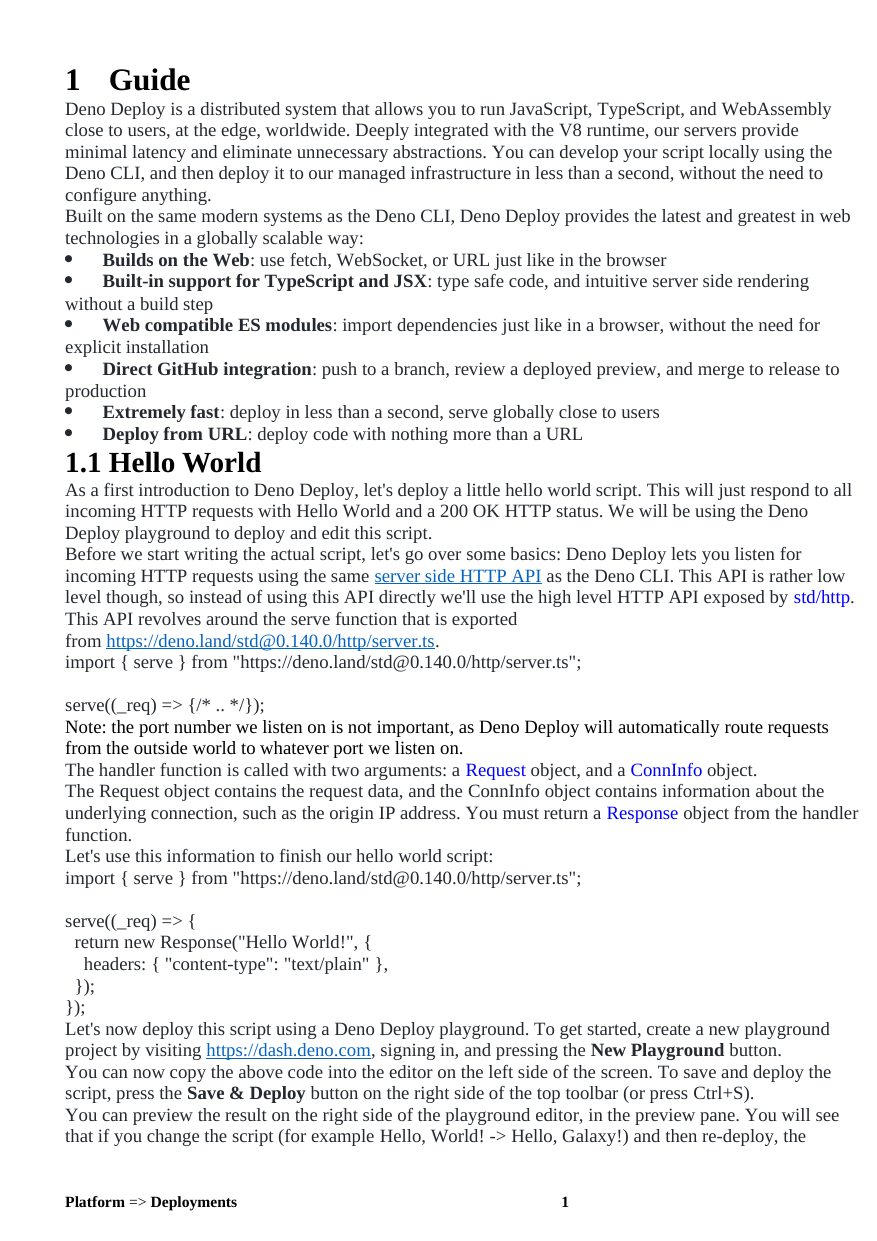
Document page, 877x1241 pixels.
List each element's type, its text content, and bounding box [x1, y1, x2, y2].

text import { serve } from "https://deno.land/std@0.140.0/http/server.ts"; [65, 867, 859, 888]
text serve((_req) => { [65, 910, 859, 931]
list Built-in support for TypeScript and JSX: type safe code, and intuitive server side rendering without a build step [65, 270, 859, 314]
list Web compatible ES modules: import dependencies just like in a browser, without the need for explicit installation [65, 314, 859, 357]
text You can now copy the above code into the editor on the left side of the screen. To save and deploy the script, press the Save & Deploy button on the right side of the top toolbar (or press Ctrl+S). [65, 1061, 859, 1104]
text As a first introduction to Deno Deploy, let's deploy a little hello world script. This will just respond to all incoming HTTP requests with Hello World and a 200 OK HTTP status. We will be using the Deno Deploy playground to deploy and edit this script. [65, 478, 859, 543]
text serve((_req) => {/* .. */}); [65, 694, 859, 716]
text The handler function is called with two arguments: a Request object, and a ConnInfo object. The Request object contains the request data, and the ConnInfo object contains information about the underlying connection, such as the origin IP address. You must return a Response object from the handler function. [65, 759, 859, 845]
text import { serve } from "https://deno.land/std@0.140.0/http/server.ts"; [65, 651, 859, 673]
text }); [65, 974, 859, 996]
list Builds on the Web: use fetch, WebSocket, or URL just like in the browser [65, 248, 859, 270]
subtitle Hello World [65, 445, 859, 478]
list Deploy from URL: deploy code with nothing more than a URL [65, 423, 859, 445]
text Deno Deploy is a distributed system that allows you to run JavaScript, TypeScript, and WebAssembly close to users, at the edge, worldwide. Deeply integrated with the V8 runtime, our servers provide minimal latency and eliminate unnecessary abstractions. You can develop your script locally using the Deno CLI, and then deploy it to our managed infrastructure in less than a second, without the need to configure anything. [65, 97, 859, 205]
text Before we start writing the actual script, let's go over some basics: Deno Deploy lets you listen for incoming HTTP requests using the same server side HTTP API as the Deno CLI. This API is rather low level though, so instead of using this API directly we'll use the high level HTTP API exposed by std/http. [65, 543, 859, 608]
text Note: the port number we listen on is not important, as Deno Deploy will automatically route requests from the outside world to whatever port we listen on. [65, 716, 859, 759]
list Extremely fast: deploy in less than a second, serve globally close to users [65, 401, 859, 423]
list Direct GitHub integration: push to a branch, review a deployed preview, and merge to release to production [65, 357, 859, 401]
text headers: { "content-type": "text/plain" }, [65, 953, 859, 974]
text Built on the same modern systems as the Deno CLI, Deno Deploy provides the latest and greatest in web technologies in a globally scalable way: [65, 205, 859, 248]
text Let's now deploy this script using a Deno Deploy playground. To get started, create a new playground project by visiting https://dash.deno.com, signing in, and pressing the New Playground button. [65, 1018, 859, 1061]
text Let's use this information to finish our hello world script: [65, 845, 859, 867]
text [65, 1104, 859, 1147]
subtitle Deno DeployGuide [65, 62, 859, 97]
text return new Response("Hello World!", { [65, 931, 859, 953]
text This API revolves around the serve function that is exported from https://deno.land/std@0.140.0/http/server.ts. [65, 608, 859, 651]
text }); [65, 996, 859, 1018]
